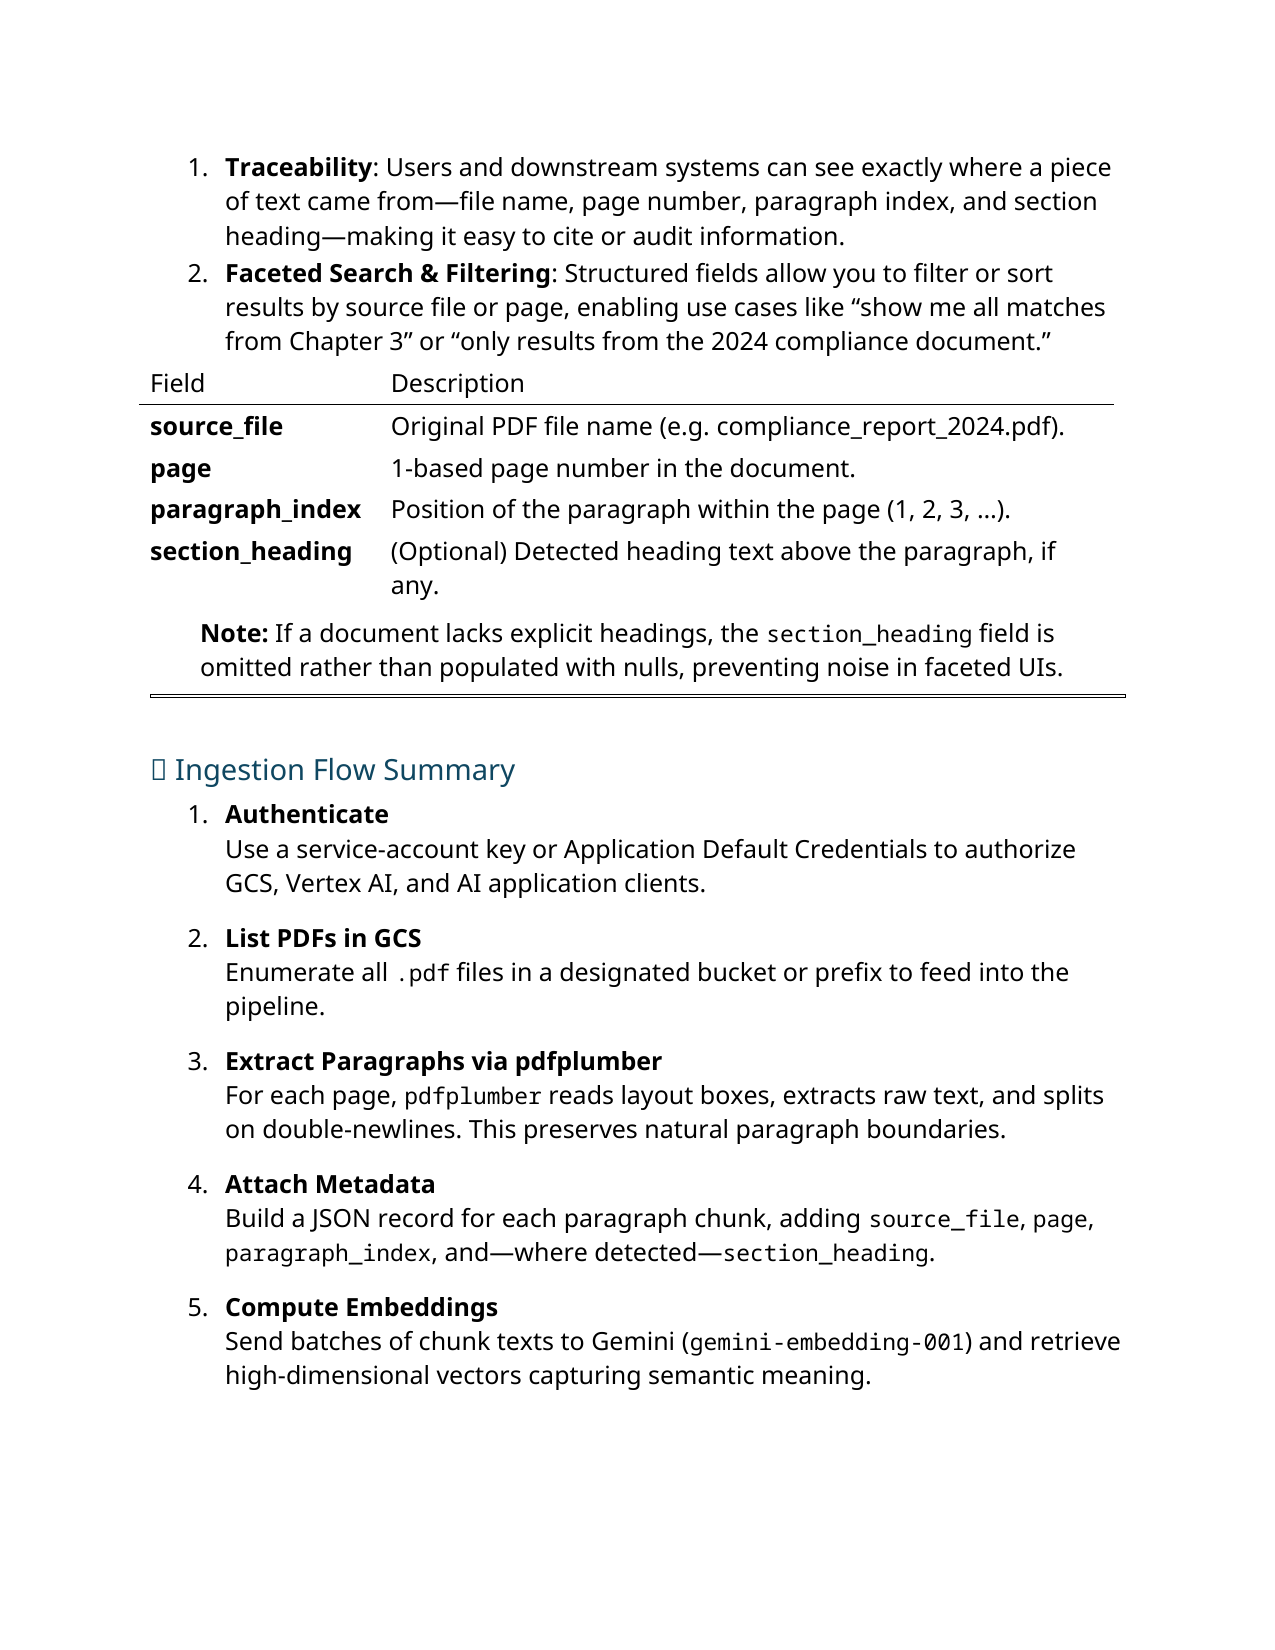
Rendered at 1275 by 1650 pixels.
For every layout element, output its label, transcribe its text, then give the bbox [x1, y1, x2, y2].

table_header Description [379, 362, 1114, 403]
table_cell section_heading [139, 530, 379, 605]
table_cell Original PDF file name (e.g. compliance_report_2024.pdf). [379, 405, 1114, 447]
list Authenticate Use a service-account key or Application Default Credentials to authorize GCS, Vertex AI, and AI application clients. [187, 797, 1125, 899]
table_cell 1-based page number in the document. [379, 447, 1114, 488]
text Note: If a document lacks explicit headings, the section_heading field is omitted rather than populated with nulls, preventing noise in faceted UIs. [200, 616, 1075, 684]
table_cell source_file [139, 405, 379, 447]
list Compute Embeddings Send batches of chunk texts to Gemini (gemini-embedding-001) and retrieve high-dimensional vectors capturing semantic meaning. [187, 1289, 1125, 1391]
table_cell paragraph_index [139, 488, 379, 530]
table_cell Position of the paragraph within the page (1, 2, 3, …). [379, 488, 1114, 530]
subtitle 🧠 Ingestion Flow Summary [150, 749, 1125, 789]
list Faceted Search & Filtering: Structured fields allow you to filter or sort results by source file or page, enabling use cases like “show me all matches from Chapter 3” or “only results from the 2024 compliance document.” [187, 256, 1125, 358]
table_cell (Optional) Detected heading text above the paragraph, if any. [379, 530, 1114, 605]
table_header Field [139, 362, 379, 403]
table_cell page [139, 447, 379, 488]
list List PDFs in GCS Enumerate all .pdf files in a designated bucket or prefix to feed into the pipeline. [187, 920, 1125, 1022]
list Attach Metadata Build a JSON record for each paragraph chunk, adding source_file, page, paragraph_index, and—where detected—section_heading. [187, 1166, 1125, 1268]
list Extract Paragraphs via pdfplumber For each page, pdfplumber reads layout boxes, extracts raw text, and splits on double-newlines. This preserves natural paragraph boundaries. [187, 1043, 1125, 1145]
list Traceability: Users and downstream systems can see exactly where a piece of text came from—file name, page number, paragraph index, and section heading—making it easy to cite or audit information. [187, 150, 1125, 252]
